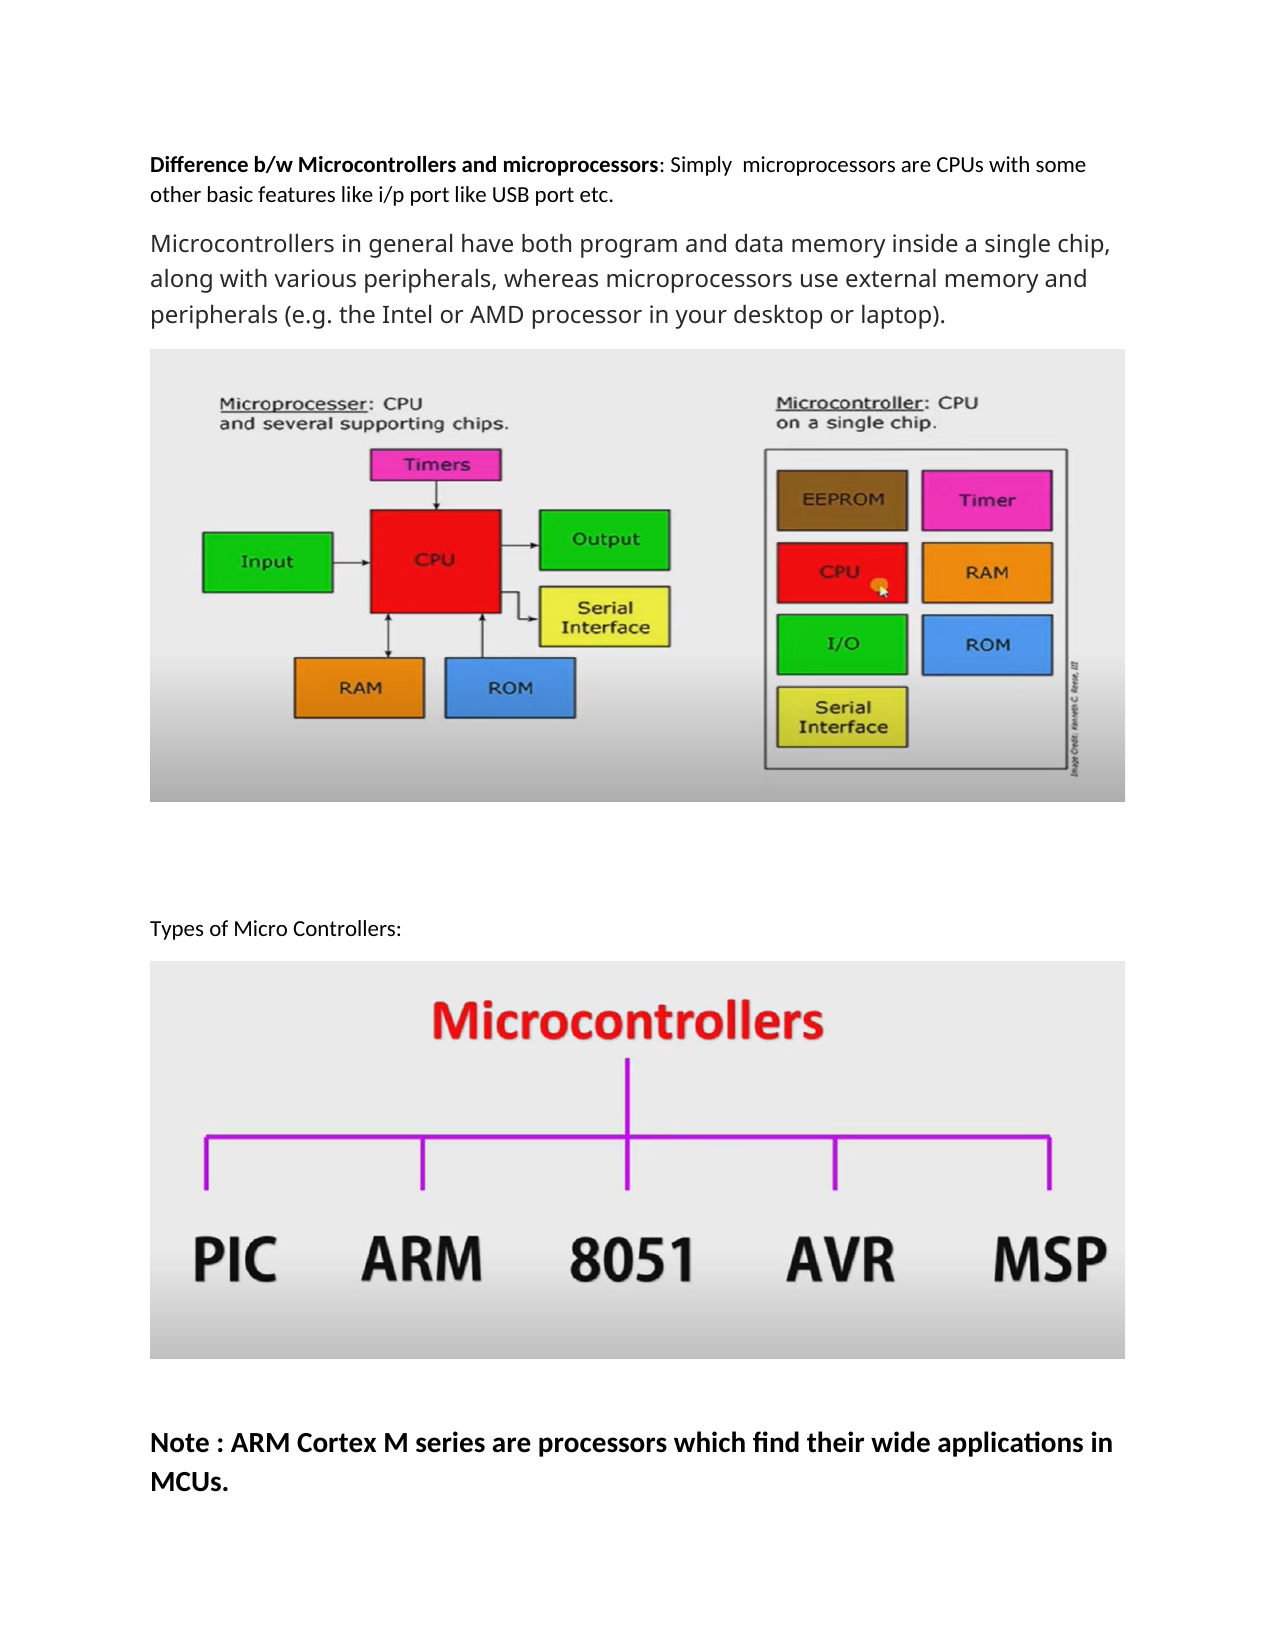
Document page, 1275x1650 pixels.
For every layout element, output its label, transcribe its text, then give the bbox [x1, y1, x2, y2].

text Types of Micro Controllers: [150, 914, 1125, 942]
text Difference b/w Microcontrollers and microprocessors: Simply microprocessors are CPUs with some other basic features like i/p port like USB port etc. [150, 150, 1125, 208]
picture [150, 961, 1125, 1359]
text Microcontrollers in general have both program and data memory inside a single chip, along with various peripherals, whereas microprocessors use external memory and peripherals (e.g. the Intel or AMD processor in your desktop or laptop). [150, 227, 1125, 330]
picture [150, 349, 1125, 802]
text Note : ARM Cortex M series are processors which find their wide applications in MCUs. [150, 1424, 1125, 1498]
